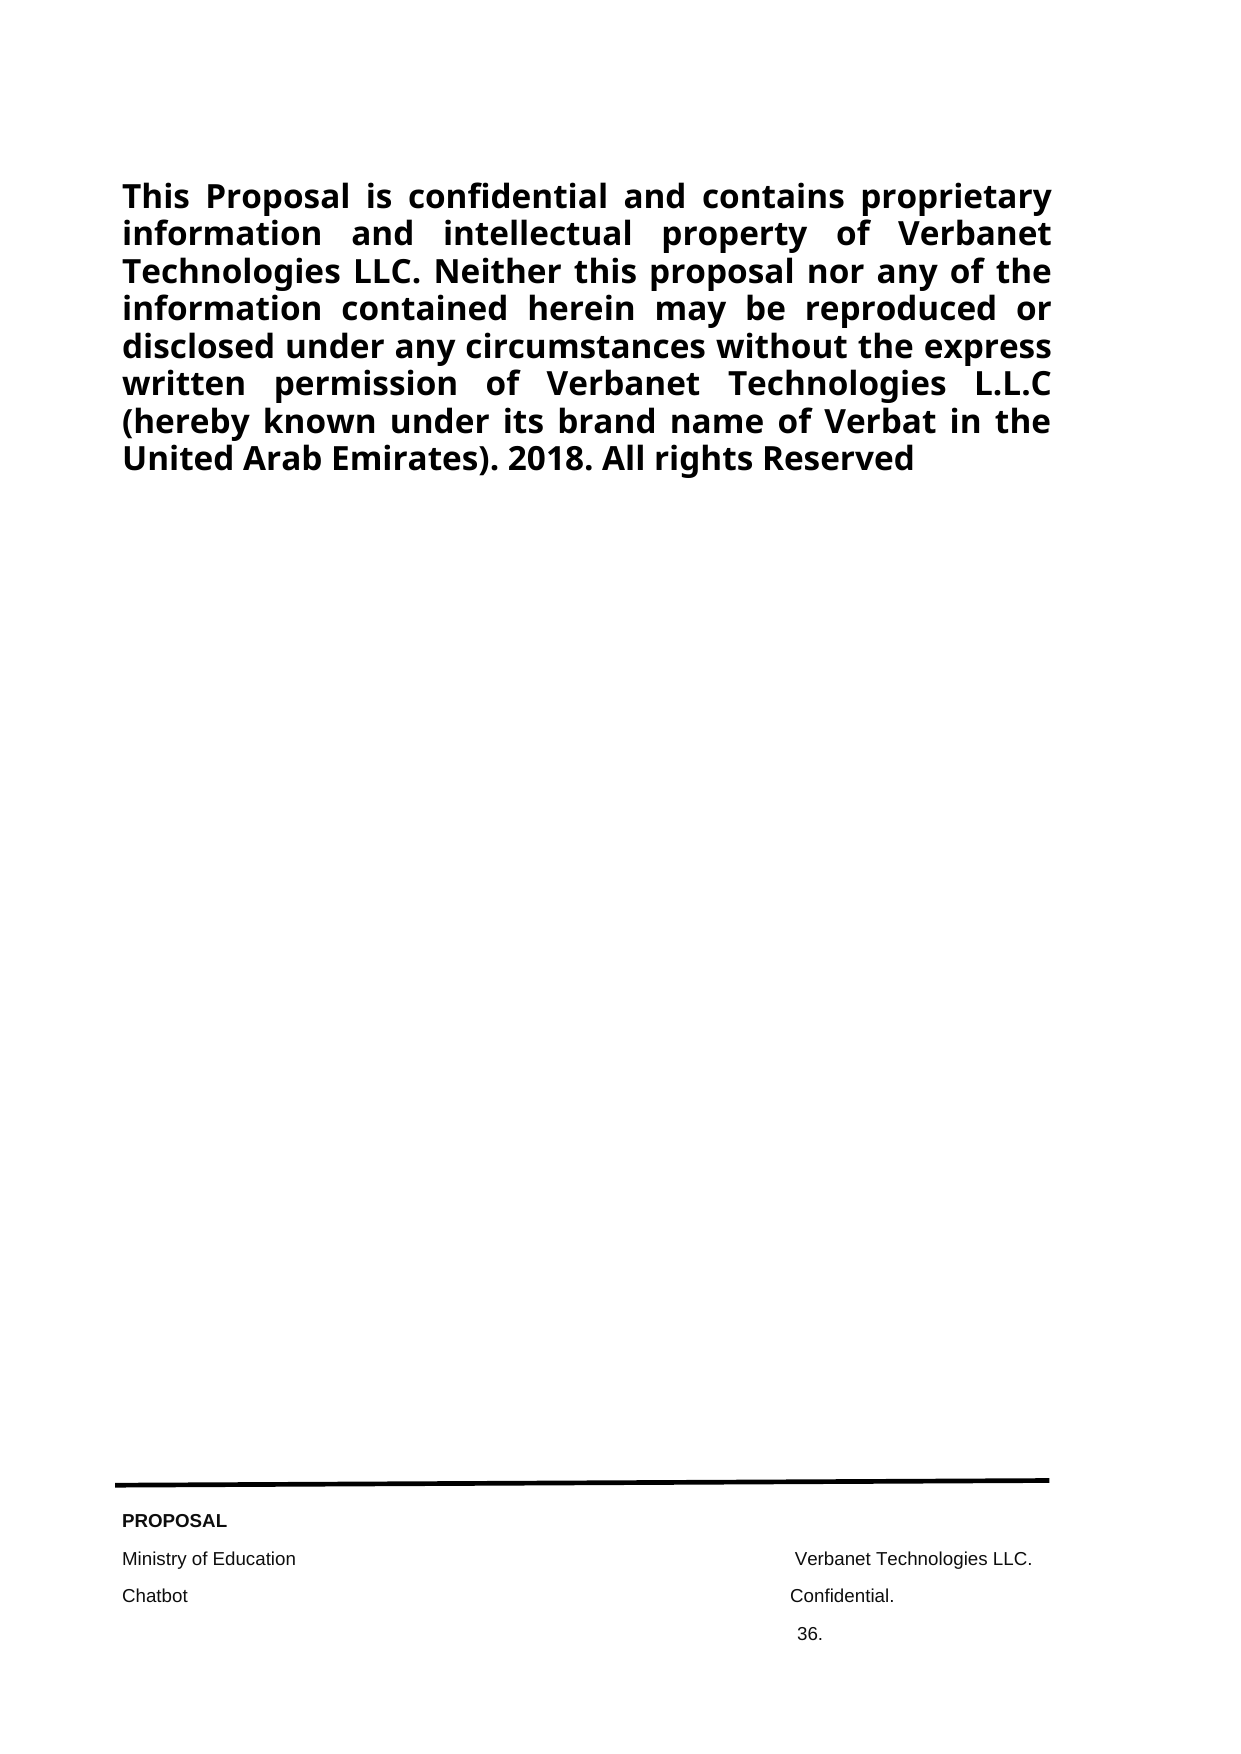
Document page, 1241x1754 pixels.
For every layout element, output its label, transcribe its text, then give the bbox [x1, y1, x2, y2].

text This Proposal is conﬁdential and contains proprietary information and intellectual property of Verbanet Technologies LLC. Neither this proposal nor any of the information contained herein may be reproduced or disclosed under any circumstances without the express written permission of Verbanet Technologies L.L.C (hereby known under its brand name of Verbat in the United Arab Emirates). 2018. All rights Reserved [122, 178, 1053, 478]
